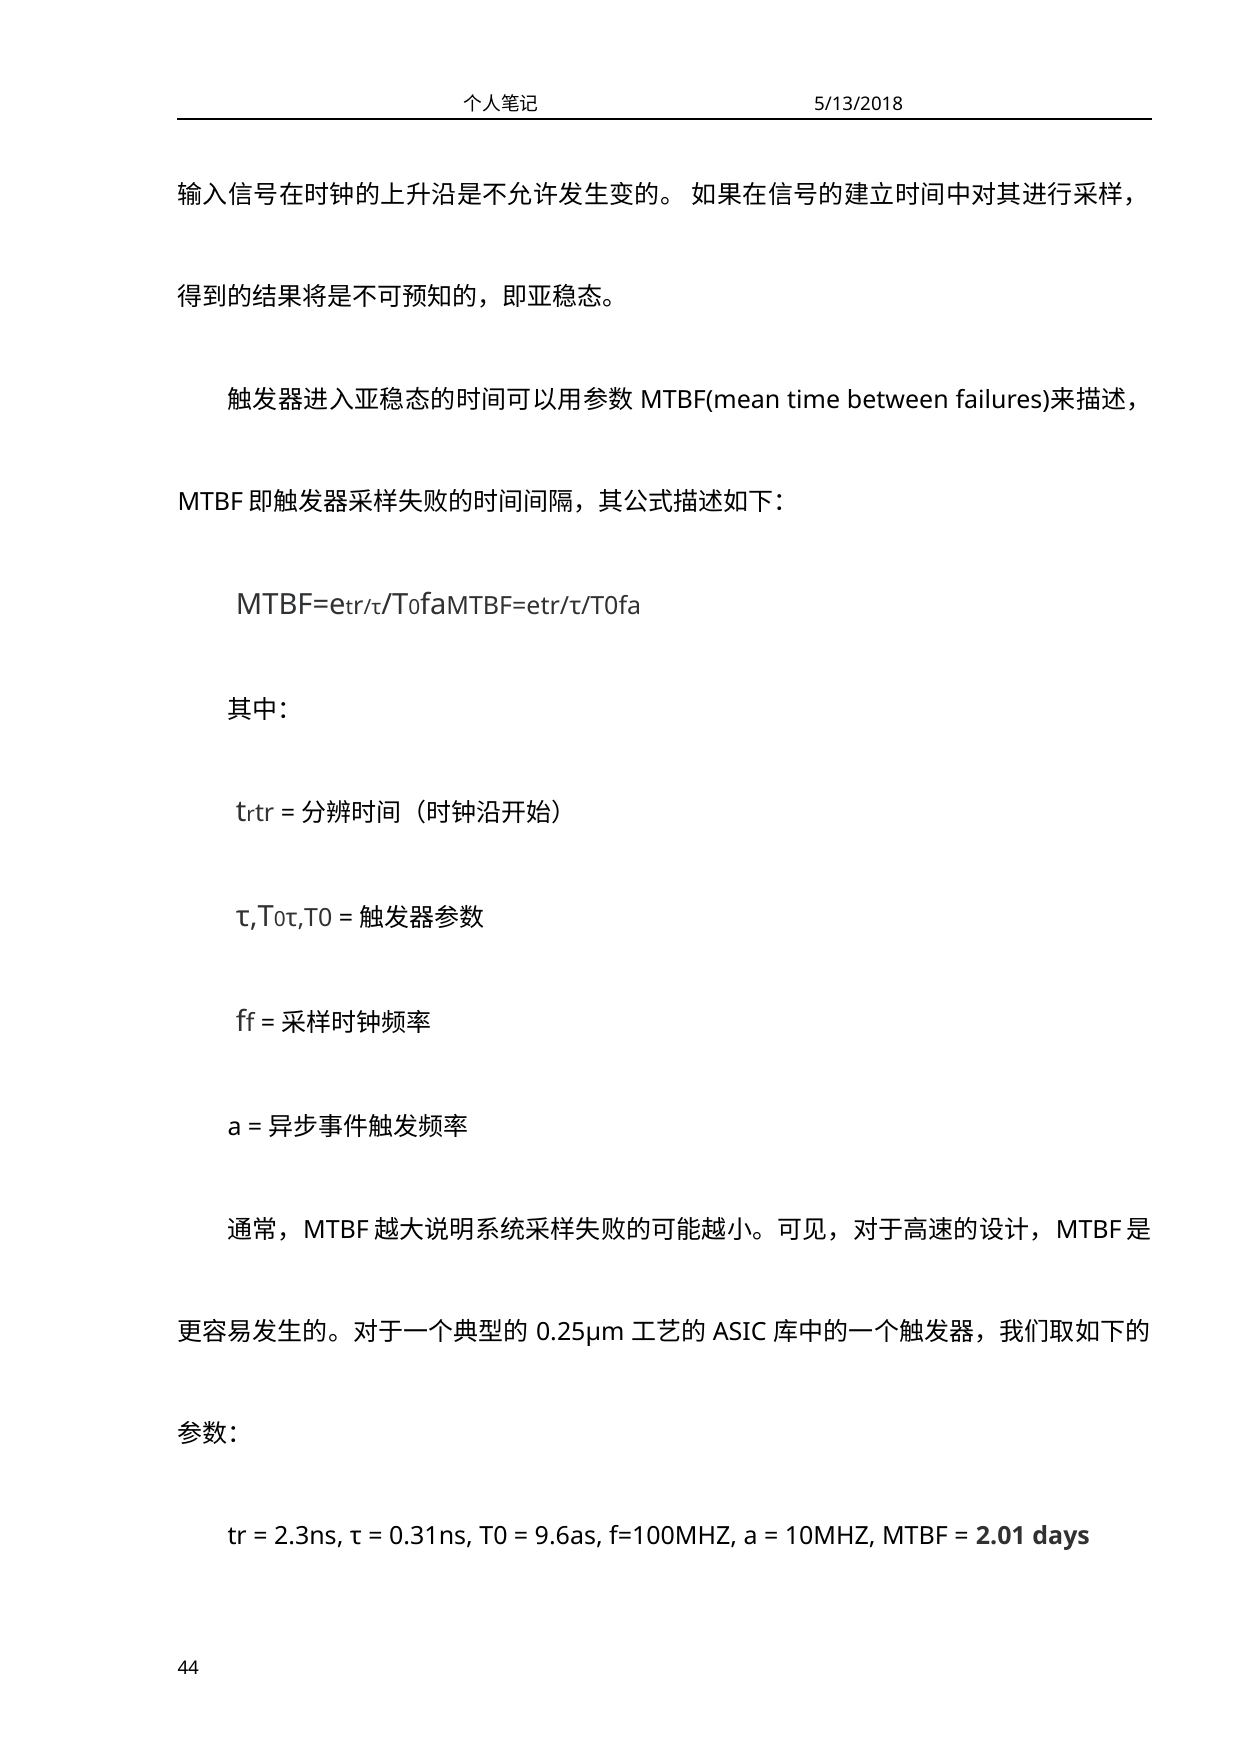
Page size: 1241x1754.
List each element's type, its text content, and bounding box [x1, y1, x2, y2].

text tr = 2.3ns, τ = 0.31ns, T0 = 9.6as, f=100MHZ, a = 10MHZ, MTBF = 2.01 days [177, 1501, 1152, 1568]
text trtr = 分辨时间（时钟沿开始） [177, 777, 1152, 844]
text 每一个触发器都有其规定的建立(setup)和保持(hold)时间参数, 在这个时间参数内， 输入信号在时钟的上升沿是不允许发生变的。 如果在信号的建立时间中对其进行采样， 得到的结果将是不可预知的，即亚稳态。 [177, 159, 1152, 329]
text 触发器进入亚稳态的时间可以用参数 MTBF(mean time between failures)来描述， MTBF即触发器采样失败的时间间隔，其公式描述如下： [177, 364, 1152, 534]
text 通常，MTBF越大说明系统采样失败的可能越小。可见，对于高速的设计，MTBF是更容易发生的。对于一个典型的 0.25µm 工艺的 ASIC 库中的一个触发器，我们取如下的参数： [177, 1194, 1152, 1465]
text MTBF=etr/τ/T0faMTBF=etr/τ/T0fa [177, 569, 1152, 637]
text ff = 采样时钟频率 [177, 986, 1152, 1054]
text 其中： [177, 674, 1152, 742]
text τ,T0τ,T0 = 触发器参数 [177, 881, 1152, 949]
text a = 异步事件触发频率 [177, 1091, 1152, 1159]
